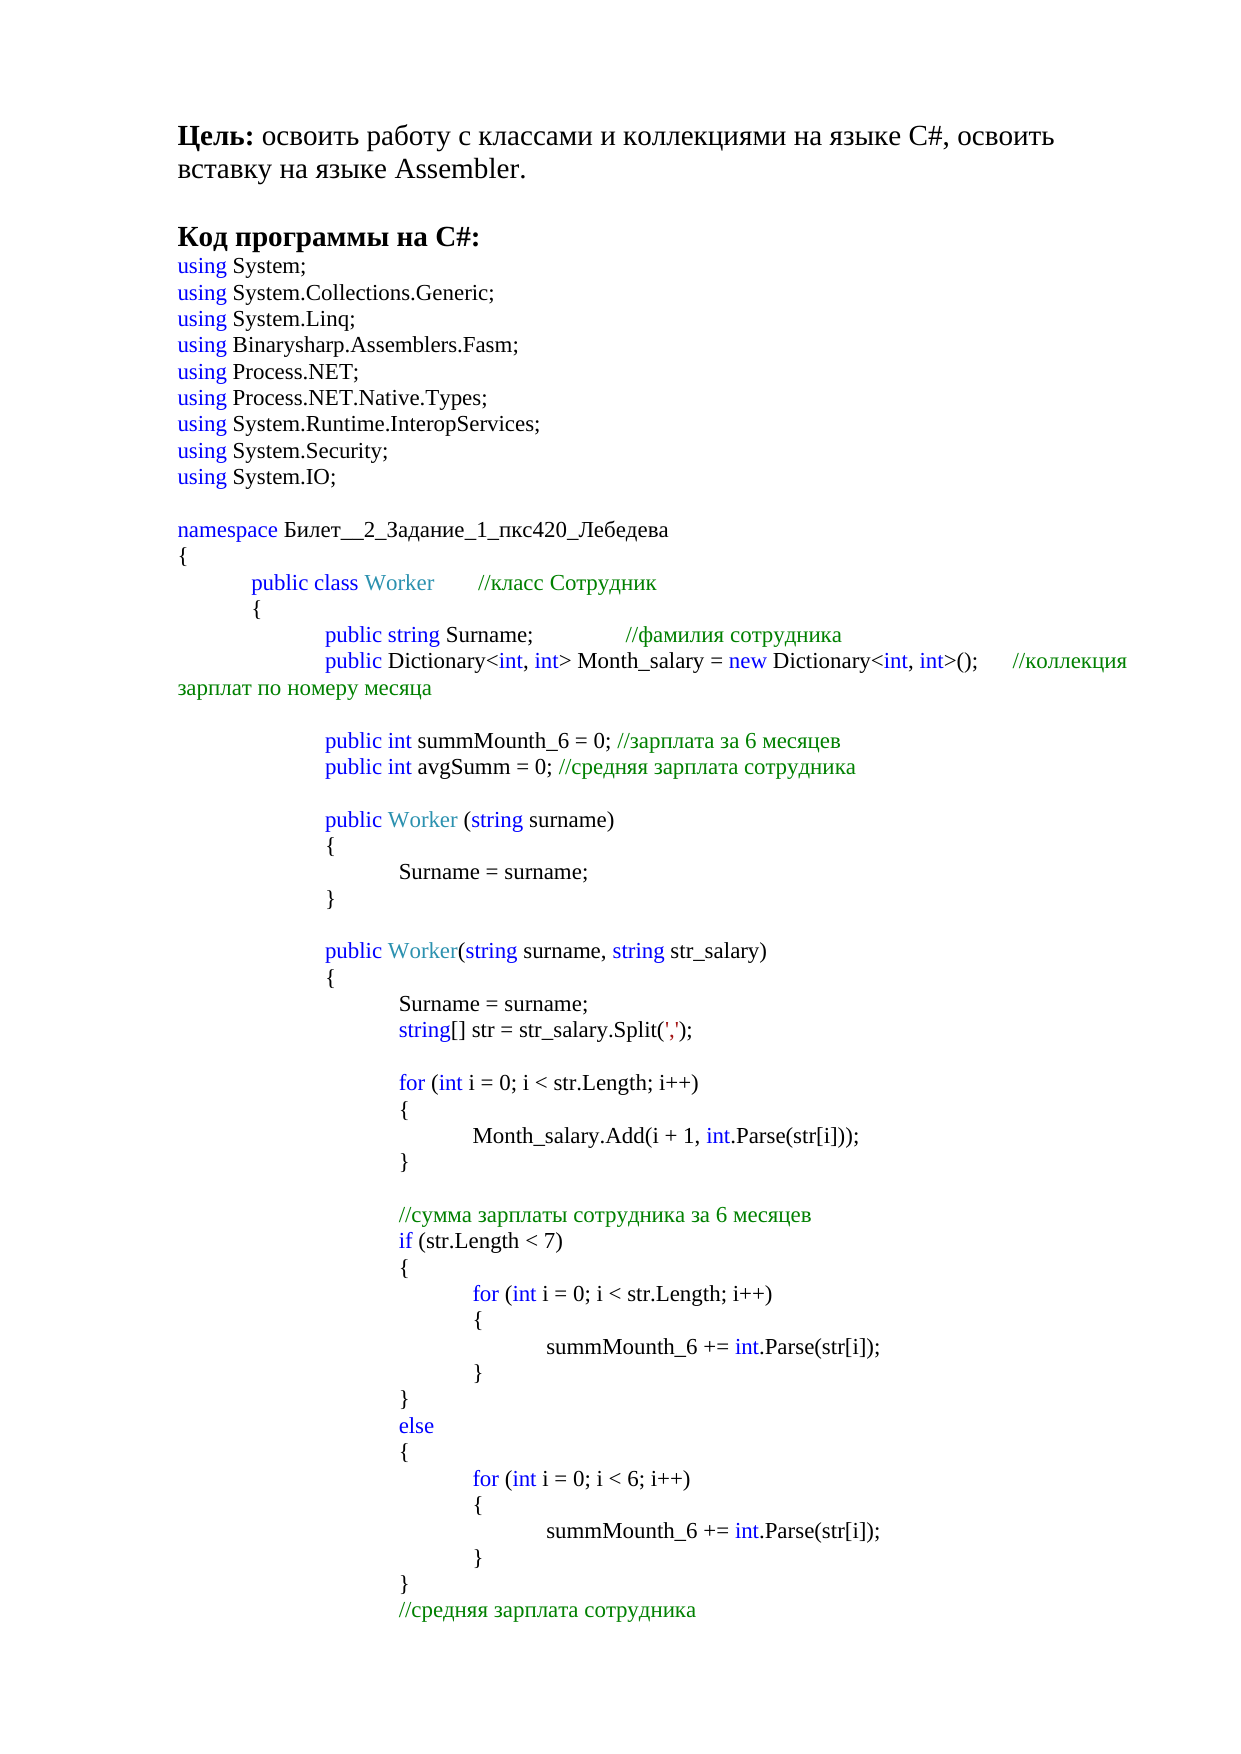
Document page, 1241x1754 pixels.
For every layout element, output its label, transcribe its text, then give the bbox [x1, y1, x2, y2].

text } [177, 885, 1152, 911]
text //сумма зарплаты сотрудника за 6 месяцев [177, 1201, 1152, 1227]
text { [177, 542, 1152, 568]
text summMounth_6 += int.Parse(str[i]); [177, 1333, 1152, 1359]
text using System.Linq; [177, 305, 1152, 331]
text string[] str = str_salary.Split(','); [177, 1017, 1152, 1043]
text } [177, 1544, 1152, 1570]
text public Worker (string surname) [177, 806, 1152, 832]
text Surname = surname; [177, 858, 1152, 885]
text //средняя зарплата сотрудника [177, 1596, 1152, 1623]
text else [177, 1412, 1152, 1438]
text { [177, 1306, 1152, 1333]
text for (int i = 0; i < 6; i++) [177, 1464, 1152, 1491]
text using System.Runtime.InteropServices; [177, 410, 1152, 437]
text Цель: освоить работу с классами и коллекциями на языке С#, освоить вставку на языке Assembler. [177, 118, 1152, 185]
text public Dictionary<int, int> Month_salary = new Dictionary<int, int>(); //коллекция зарплат по номеру месяца [177, 648, 1152, 700]
text { [177, 1254, 1152, 1280]
text using System.Collections.Generic; [177, 279, 1152, 305]
text public class Worker //класс Сотрудник [177, 568, 1152, 595]
text using Process.NET.Native.Types; [177, 384, 1152, 410]
text if (str.Length < 7) [177, 1227, 1152, 1254]
text { [177, 1096, 1152, 1122]
text } [177, 1570, 1152, 1596]
text Код программы на С#: [177, 219, 1152, 252]
text { [177, 964, 1152, 990]
text public string Surname; //фамилия сотрудника [177, 621, 1152, 648]
text Month_salary.Add(i + 1, int.Parse(str[i])); [177, 1122, 1152, 1148]
text using Binarysharp.Assemblers.Fasm; [177, 331, 1152, 358]
text using Process.NET; [177, 358, 1152, 384]
text using System; [177, 252, 1152, 279]
text namespace Билет__2_Задание_1_пкс420_Лебедева [177, 516, 1152, 542]
text using System.Security; [177, 437, 1152, 463]
text } [177, 1386, 1152, 1412]
text { [177, 595, 1152, 621]
text Surname = surname; [177, 990, 1152, 1017]
text for (int i = 0; i < str.Length; i++) [177, 1069, 1152, 1096]
text using System.IO; [177, 463, 1152, 489]
text public int avgSumm = 0; //средняя зарплата сотрудника [177, 753, 1152, 779]
text } [177, 1359, 1152, 1386]
text } [177, 1148, 1152, 1175]
text public Worker(string surname, string str_salary) [177, 937, 1152, 964]
text summMounth_6 += int.Parse(str[i]); [177, 1517, 1152, 1544]
text { [177, 1438, 1152, 1464]
text public int summMounth_6 = 0; //зарплата за 6 месяцев [177, 727, 1152, 753]
text { [177, 1491, 1152, 1517]
text { [177, 832, 1152, 858]
text for (int i = 0; i < str.Length; i++) [177, 1280, 1152, 1306]
